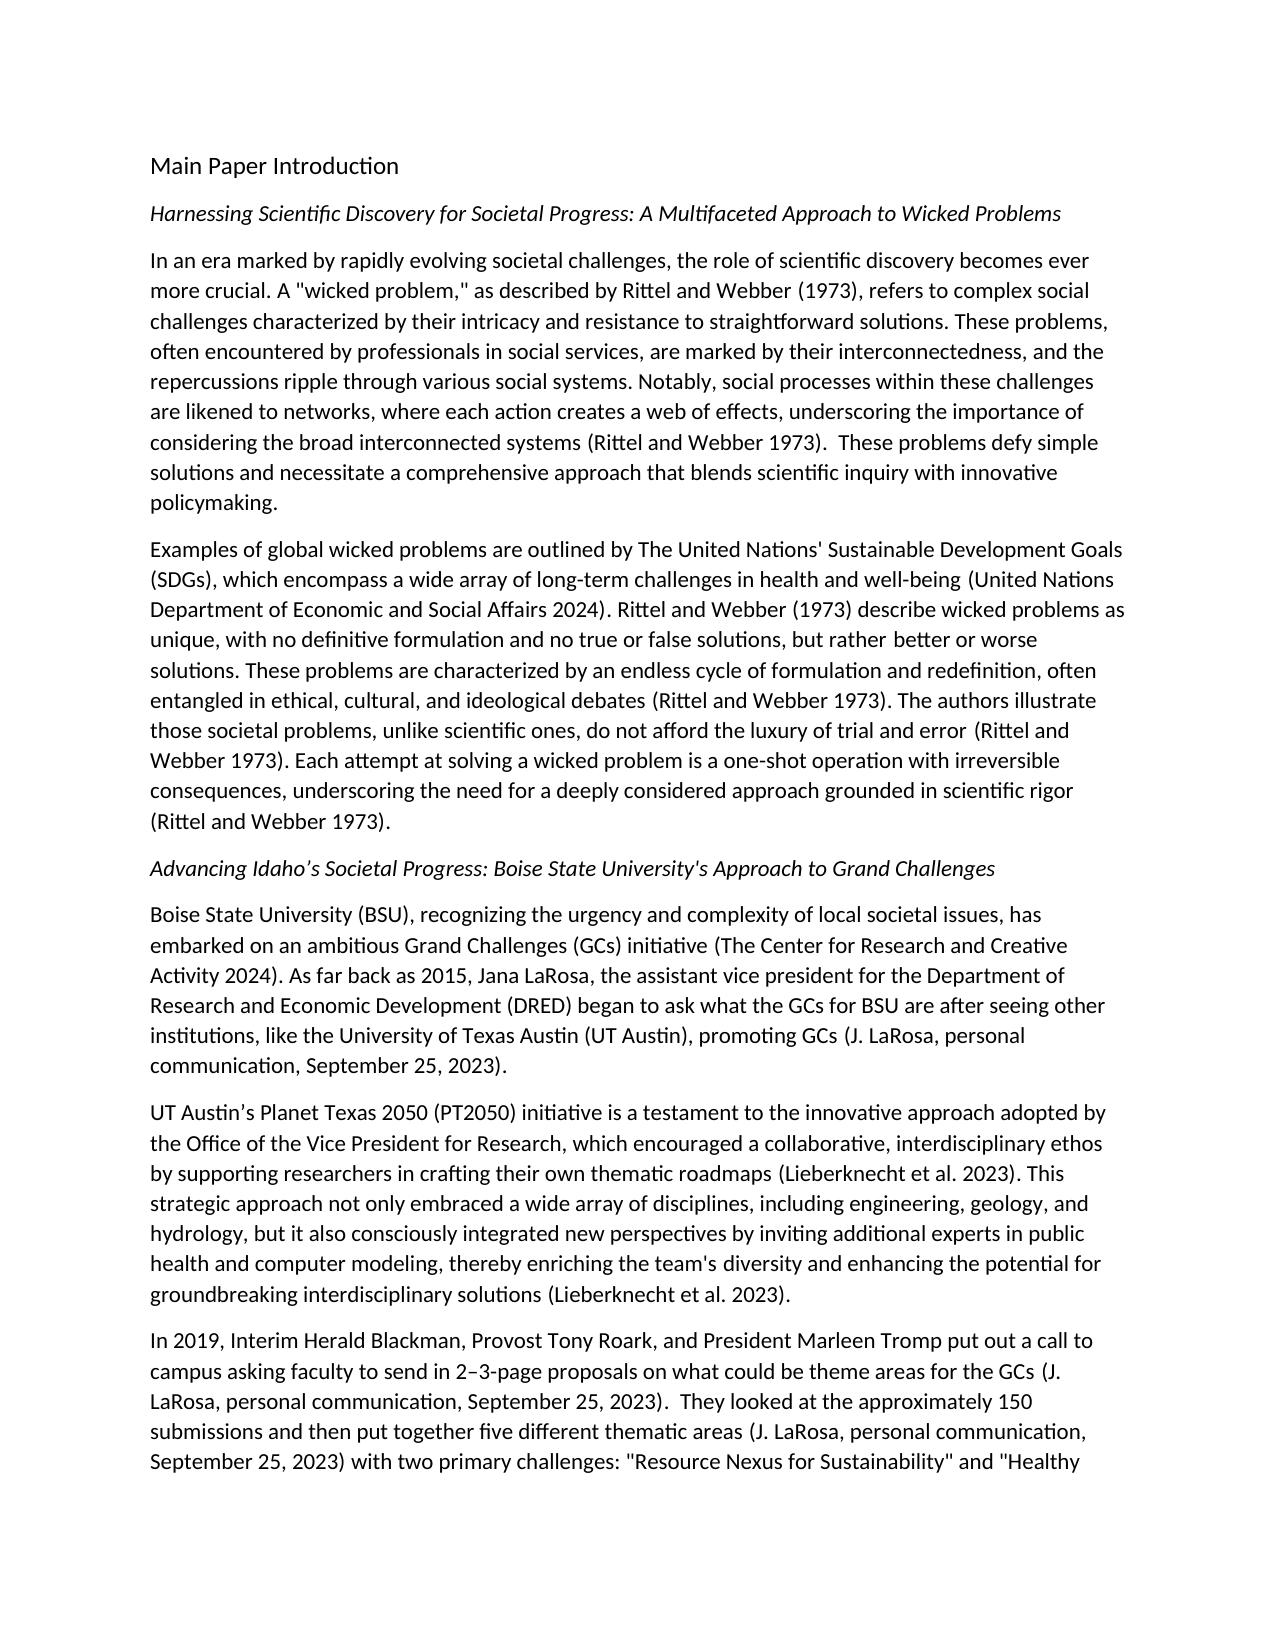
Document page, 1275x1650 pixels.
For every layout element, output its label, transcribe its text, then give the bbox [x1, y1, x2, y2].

text UT Austin’s Planet Texas 2050 (PT2050) initiative is a testament to the innovative approach adopted by the Office of the Vice President for Research, which encouraged a collaborative, interdisciplinary ethos by supporting researchers in crafting their own thematic roadmaps . This strategic approach not only embraced a wide array of disciplines, including engineering, geology, and hydrology, but it also consciously integrated new perspectives by inviting additional experts in public health and computer modeling, thereby enriching the team's diversity and enhancing the potential for groundbreaking interdisciplinary solutions . [150, 1098, 1125, 1308]
text Harnessing Scientific Discovery for Societal Progress: A Multifaceted Approach to Wicked Problems [150, 199, 1125, 228]
text In an era marked by rapidly evolving societal challenges, the role of scientific discovery becomes ever more crucial. A "wicked problem," as described by Rittel and Webber , refers to complex social challenges characterized by their intricacy and resistance to straightforward solutions. These problems, often encountered by professionals in social services, are marked by their interconnectedness, and the repercussions ripple through various social systems. Notably, social processes within these challenges are likened to networks, where each action creates a web of effects, underscoring the importance of considering the broad interconnected systems . These problems defy simple solutions and necessitate a comprehensive approach that blends scientific inquiry with innovative policymaking. [150, 246, 1125, 516]
text Boise State University (BSU), recognizing the urgency and complexity of local societal issues, has embarked on an ambitious Grand Challenges (GCs) initiative . As far back as 2015, Jana LaRosa, the assistant vice president for the Department of Research and Economic Development (DRED) began to ask what the GCs for BSU are after seeing other institutions, like the University of Texas Austin (UT Austin), promoting GCs . [150, 901, 1125, 1080]
text Examples of global wicked problems are outlined by The United Nations' Sustainable Development Goals (SDGs), which encompass a wide array of long-term challenges in health and well-being . Rittel and Webber describe wicked problems as unique, with no definitive formulation and no true or false solutions, but rather better or worse solutions. These problems are characterized by an endless cycle of formulation and redefinition, often entangled in ethical, cultural, and ideological debates . The authors illustrate those societal problems, unlike scientific ones, do not afford the luxury of trial and error . Each attempt at solving a wicked problem is a one-shot operation with irreversible consequences, underscoring the need for a deeply considered approach grounded in scientific rigor . [150, 535, 1125, 835]
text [150, 1327, 1125, 1476]
text Main Paper Introduction [150, 150, 1125, 181]
text Advancing Idaho’s Societal Progress: Boise State University's Approach to Grand Challenges [150, 854, 1125, 882]
